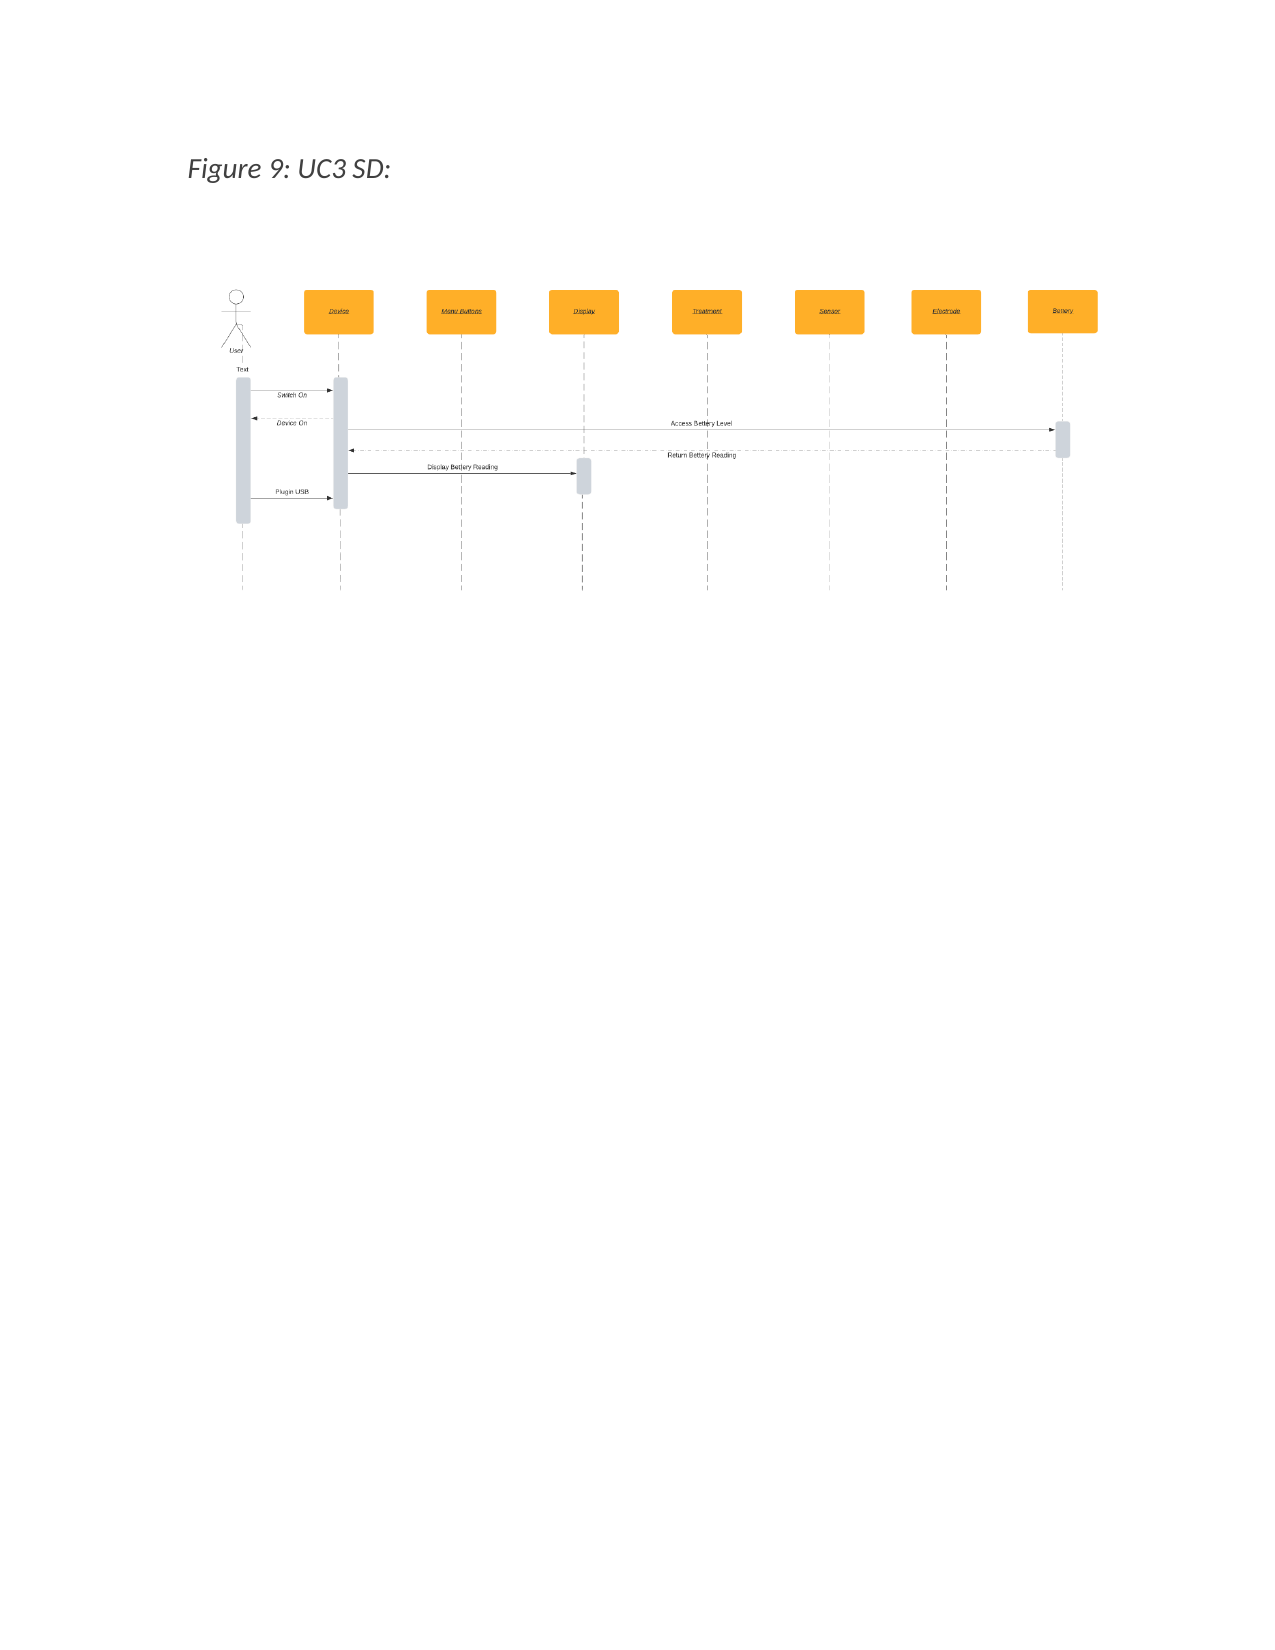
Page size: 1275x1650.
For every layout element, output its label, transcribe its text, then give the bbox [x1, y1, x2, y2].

text Figure 9: UC3 SD: [187, 150, 1125, 186]
picture [150, 260, 1125, 914]
